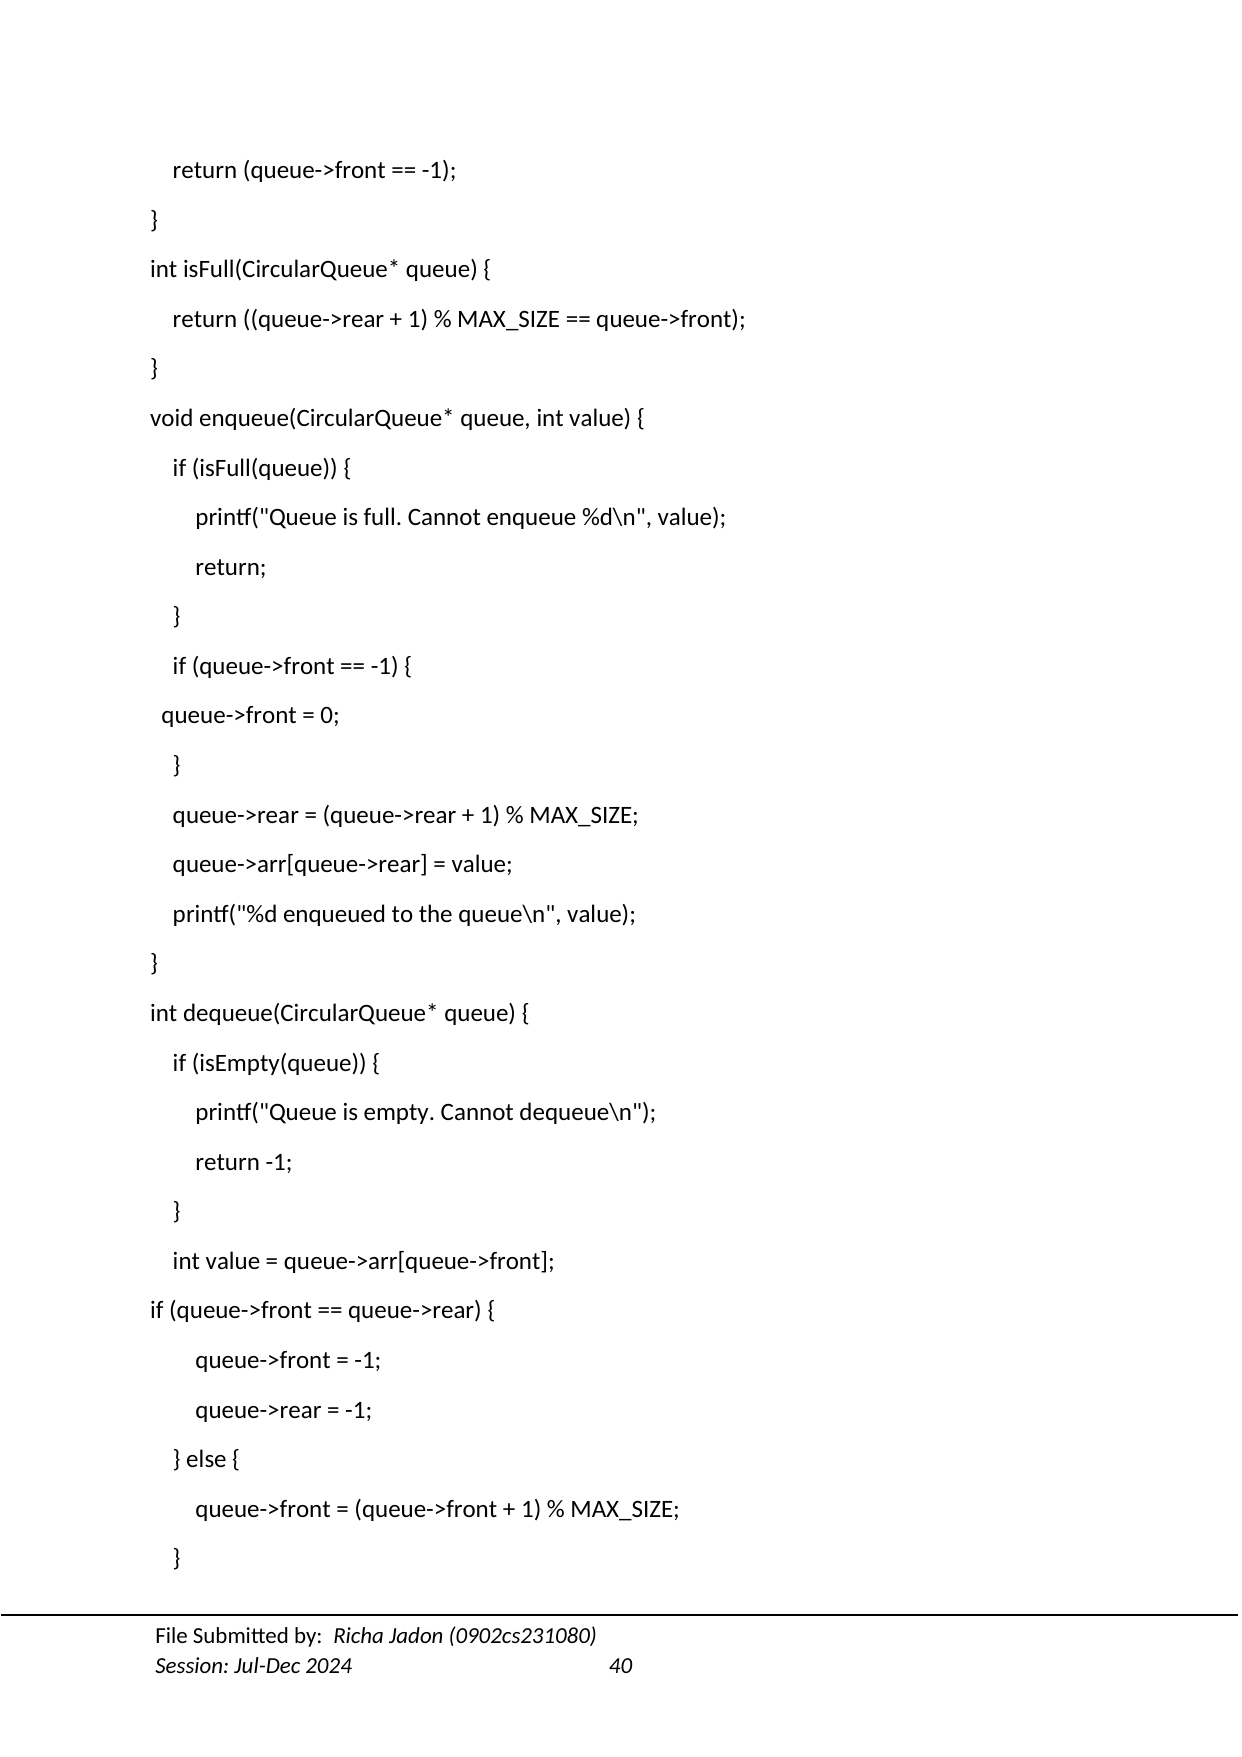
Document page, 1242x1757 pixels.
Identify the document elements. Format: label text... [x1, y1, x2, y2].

text printf("Queue is empty. Cannot dequeue\n"); [150, 1096, 1089, 1127]
text } [150, 353, 1089, 383]
text int value = queue->arr[queue->front]; [150, 1245, 1089, 1276]
text printf("Queue is full. Cannot enqueue %d\n", value); [150, 501, 1089, 532]
text printf("%d enqueued to the queue\n", value); [150, 898, 1089, 928]
text } [150, 204, 1089, 234]
text } [150, 749, 1089, 780]
text } else { [150, 1443, 1089, 1474]
text int dequeue(CircularQueue* queue) { [150, 997, 1089, 1028]
text return (queue->front == -1); [150, 154, 1089, 185]
text } [150, 948, 1089, 978]
text queue->rear = (queue->rear + 1) % MAX_SIZE; [150, 799, 1089, 829]
text } [150, 601, 1089, 631]
text queue->front = 0; [150, 700, 1089, 730]
text } [150, 1196, 1089, 1226]
text queue->arr[queue->rear] = value; [150, 848, 1089, 879]
text return; [150, 551, 1089, 581]
text return -1; [150, 1146, 1089, 1176]
text queue->front = (queue->front + 1) % MAX_SIZE; [150, 1493, 1089, 1523]
text if (isEmpty(queue)) { [150, 1047, 1089, 1077]
text } [150, 1543, 1089, 1573]
text void enqueue(CircularQueue* queue, int value) { [150, 402, 1089, 433]
text return ((queue->rear + 1) % MAX_SIZE == queue->front); [150, 303, 1089, 333]
text if (queue->front == -1) { [150, 650, 1089, 681]
text queue->front = -1; [150, 1344, 1089, 1375]
text int isFull(CircularQueue* queue) { [150, 253, 1089, 284]
text if (isFull(queue)) { [150, 452, 1089, 482]
text queue->rear = -1; [150, 1394, 1089, 1424]
text if (queue->front == queue->rear) { [150, 1295, 1089, 1325]
